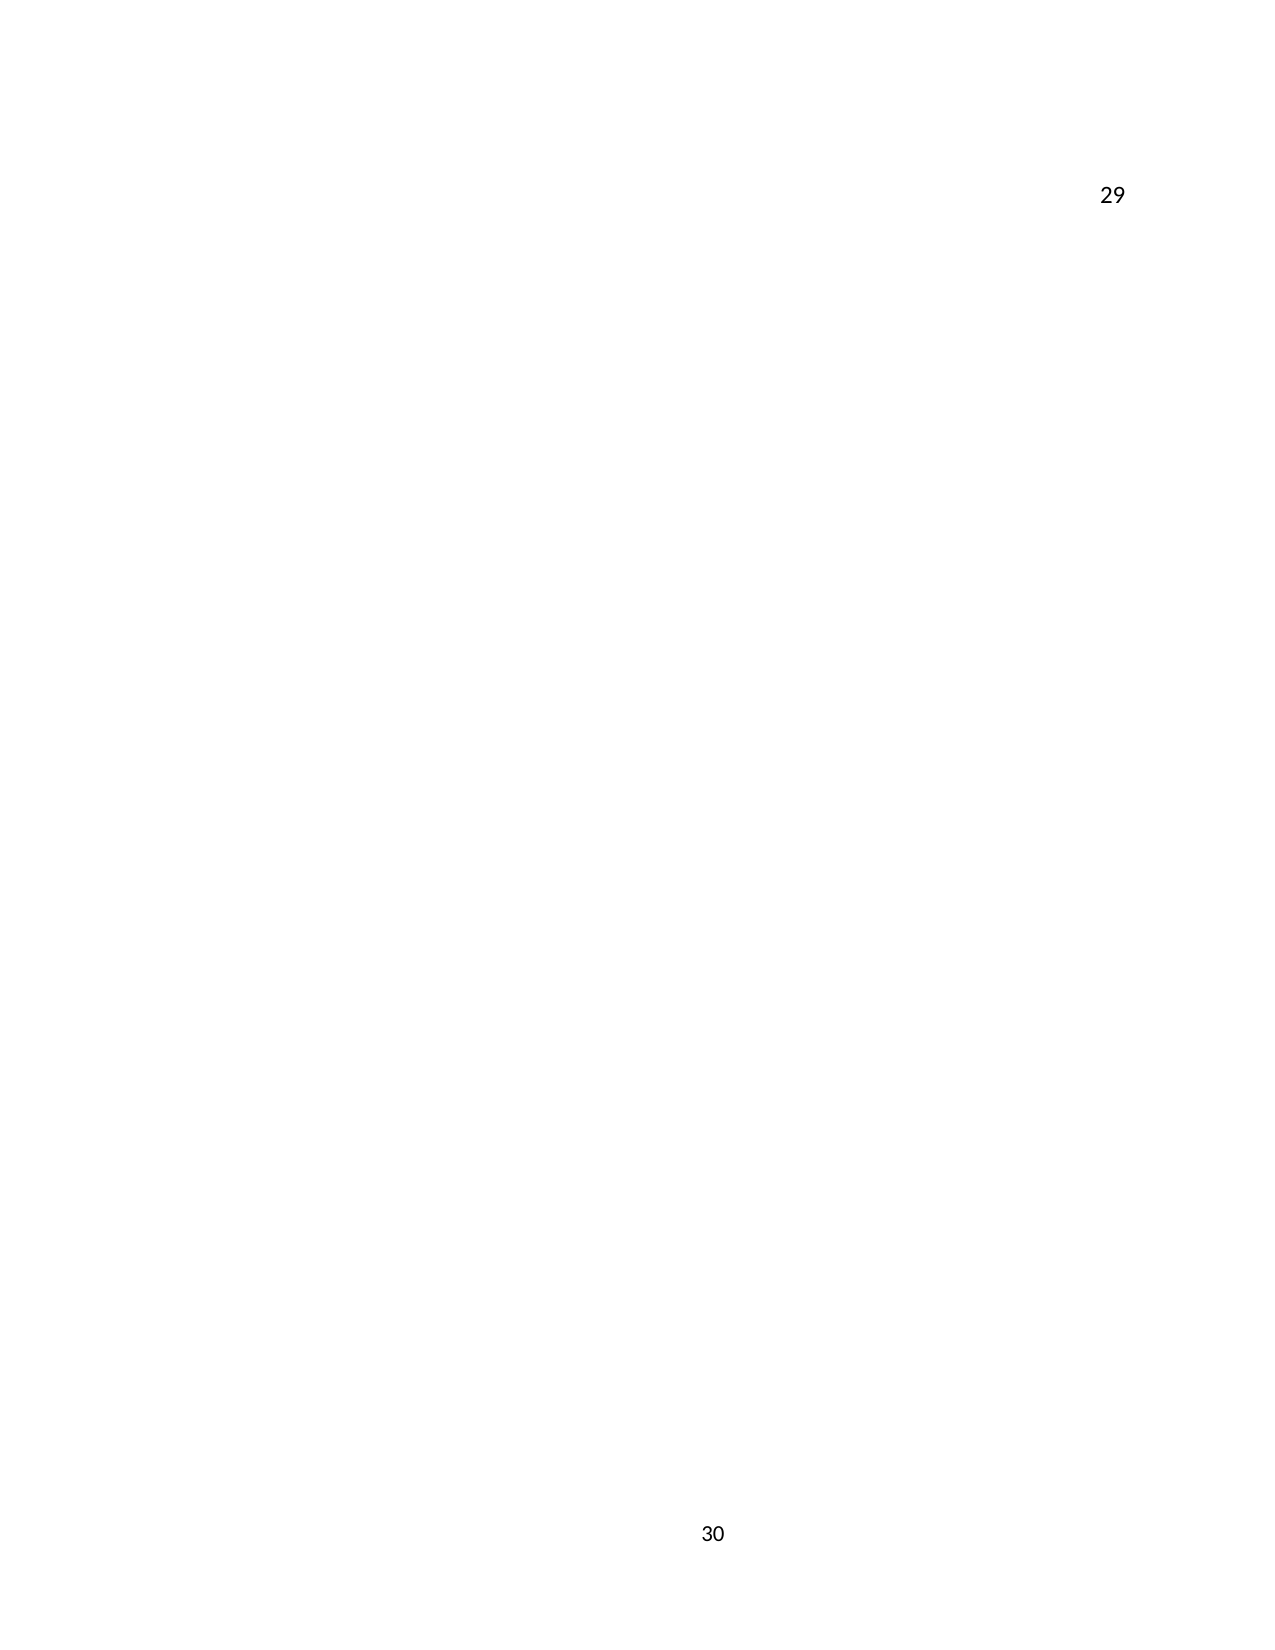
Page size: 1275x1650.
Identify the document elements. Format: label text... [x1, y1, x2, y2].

text 29 [300, 179, 1125, 209]
